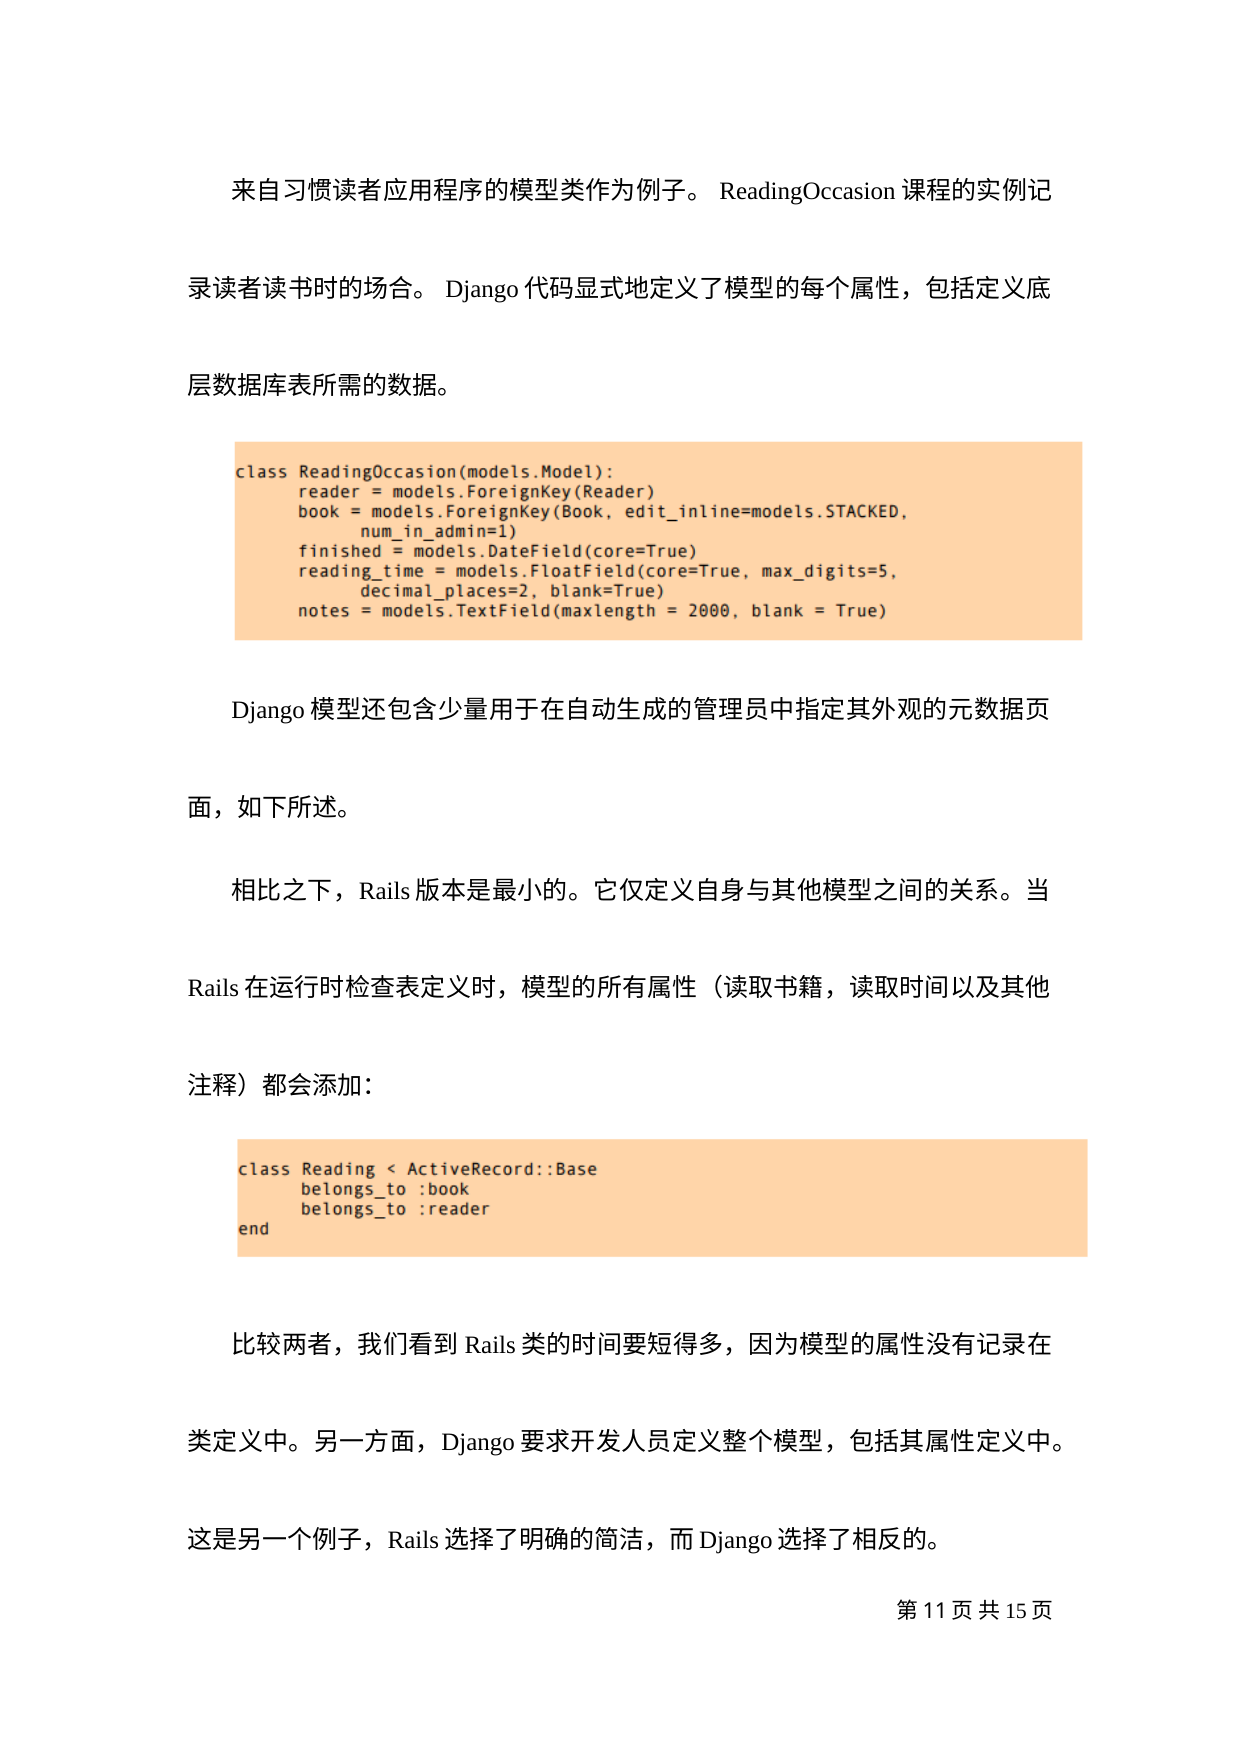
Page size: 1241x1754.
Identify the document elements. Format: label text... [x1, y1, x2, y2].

text Django模型还包含少量用于在自动生成的管理员中指定其外观的元数据页面，如下所述。 [187, 675, 1053, 838]
text 来自习惯读者应用程序的模型类作为例子。 ReadingOccasion课程的实例记录读者读书时的场合。 Django代码显式地定义了模型的每个属性，包括定义底层数据库表所需的数据。 [187, 156, 1053, 416]
picture [231, 1134, 1097, 1265]
text 比较两者，我们看到Rails类的时间要短得多，因为模型的属性没有记录在类定义中。另一方面，Django要求开发人员定义整个模型，包括其属性定义中。这是另一个例子，Rails选择了明确的简洁，而Django选择了相反的。 [187, 1310, 1053, 1570]
text 相比之下，Rails版本是最小的。它仅定义自身与其他模型之间的关系。当Rails在运行时检查表定义时，模型的所有属性（读取书籍，读取时间以及其他注释）都会添加： [187, 856, 1053, 1116]
picture [231, 434, 1097, 647]
